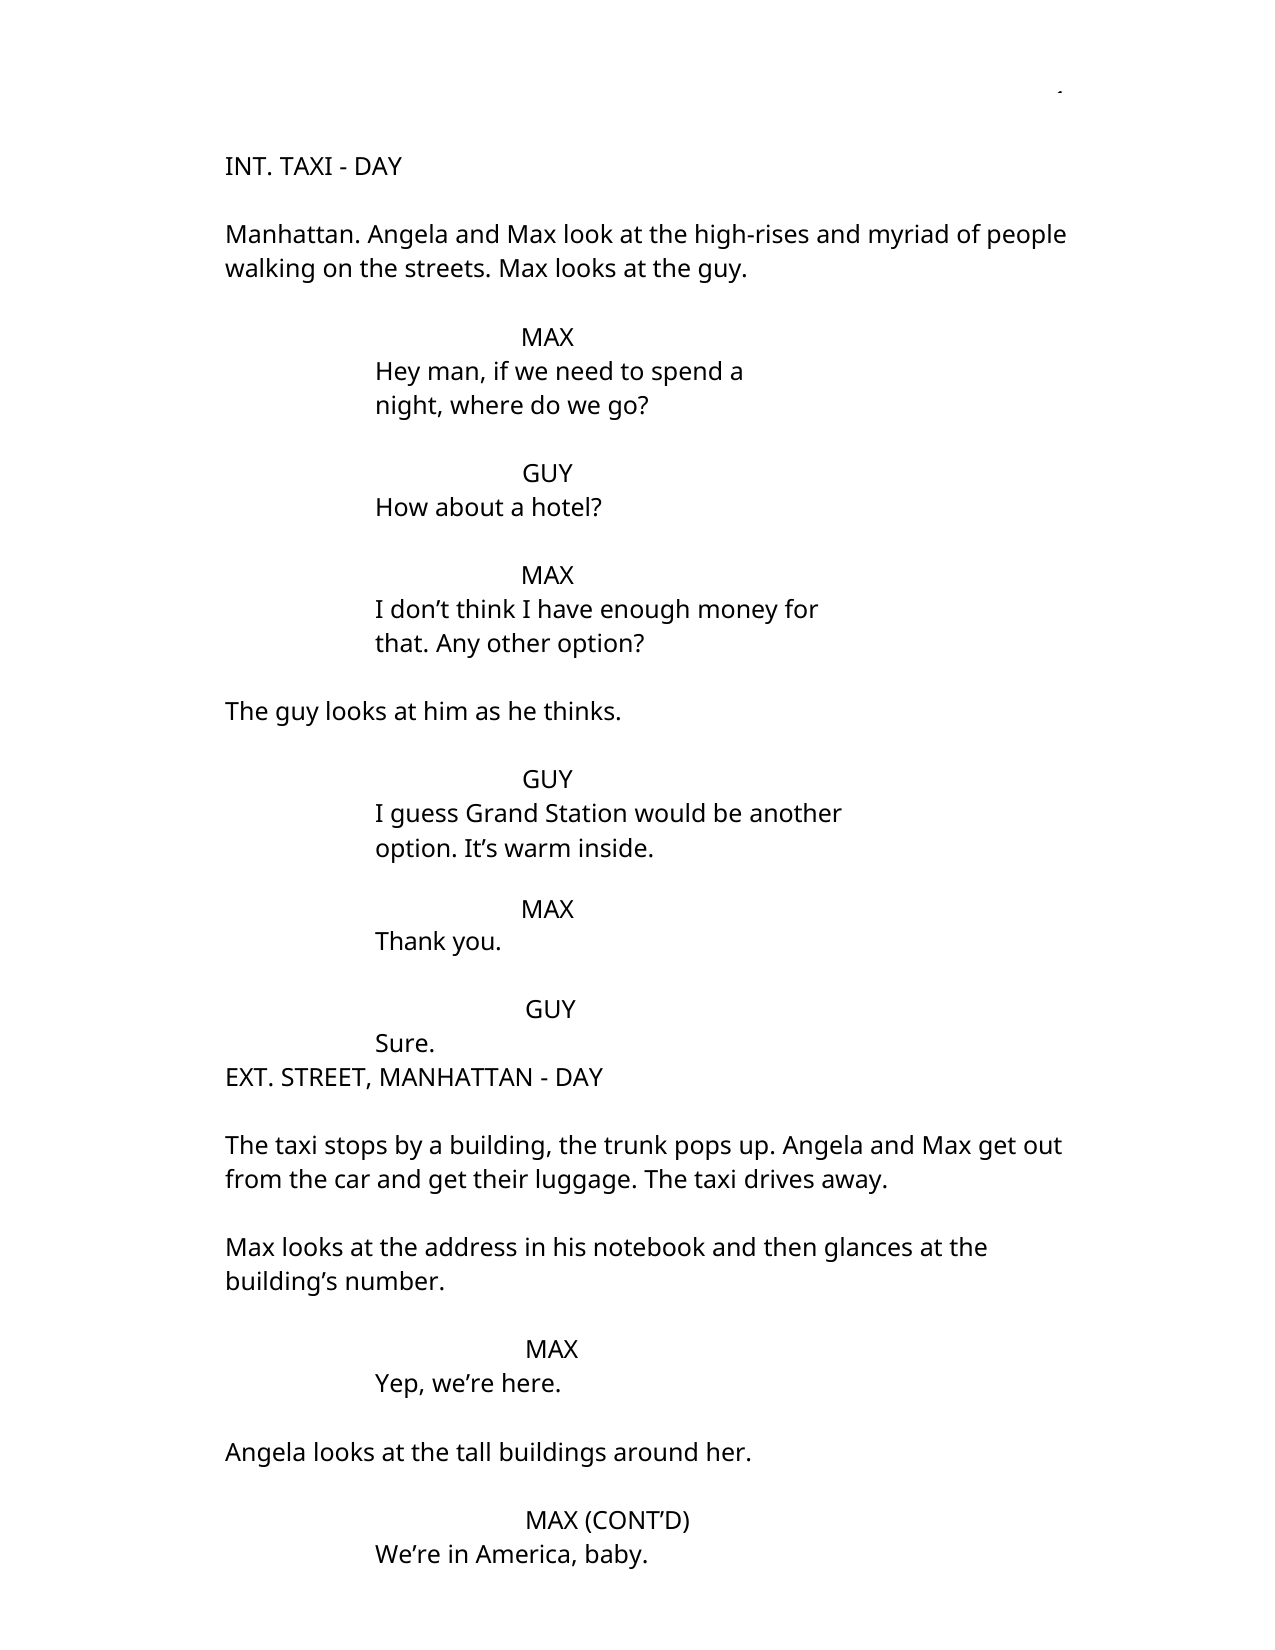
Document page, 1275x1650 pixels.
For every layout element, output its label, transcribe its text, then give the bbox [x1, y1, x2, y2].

text GUY [525, 991, 1127, 1026]
text The taxi stops by a building, the trunk pops up. Angela and Max get out from the car and get their luggage. The taxi drives away. [225, 1128, 1087, 1196]
text GUY [223, 762, 872, 796]
text MAX [223, 319, 872, 353]
text I don’t think I have enough money for that. Any other option? [375, 592, 857, 660]
text MAX [525, 1332, 1127, 1366]
text Max looks at the address in his notebook and then glances at the building’s number. [225, 1230, 1102, 1298]
text The guy looks at him as he thinks. [225, 694, 1127, 728]
text MAX [223, 898, 872, 923]
text INT. TAXI - DAY [225, 149, 1127, 183]
text Angela looks at the tall buildings around her. [225, 1434, 1127, 1468]
text Hey man, if we need to spend a night, where do we go? [375, 353, 813, 421]
text Manhattan. Angela and Max look at the high-rises and myriad of people walking on the streets. Max looks at the guy. [225, 217, 1087, 285]
text Yep, we’re here. [375, 1366, 1127, 1400]
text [225, 1536, 711, 1571]
text GUY [223, 456, 872, 489]
text MAX [223, 558, 872, 592]
text MAX (CONT’D) [525, 1502, 1127, 1536]
text EXT. STREET, MANHATTAN - DAY [225, 1059, 1127, 1094]
text How about a hotel? [375, 489, 1127, 524]
text Thank you. Sure. [375, 923, 522, 1059]
text I guess Grand Station would be another option. It’s warm inside. [375, 796, 857, 864]
